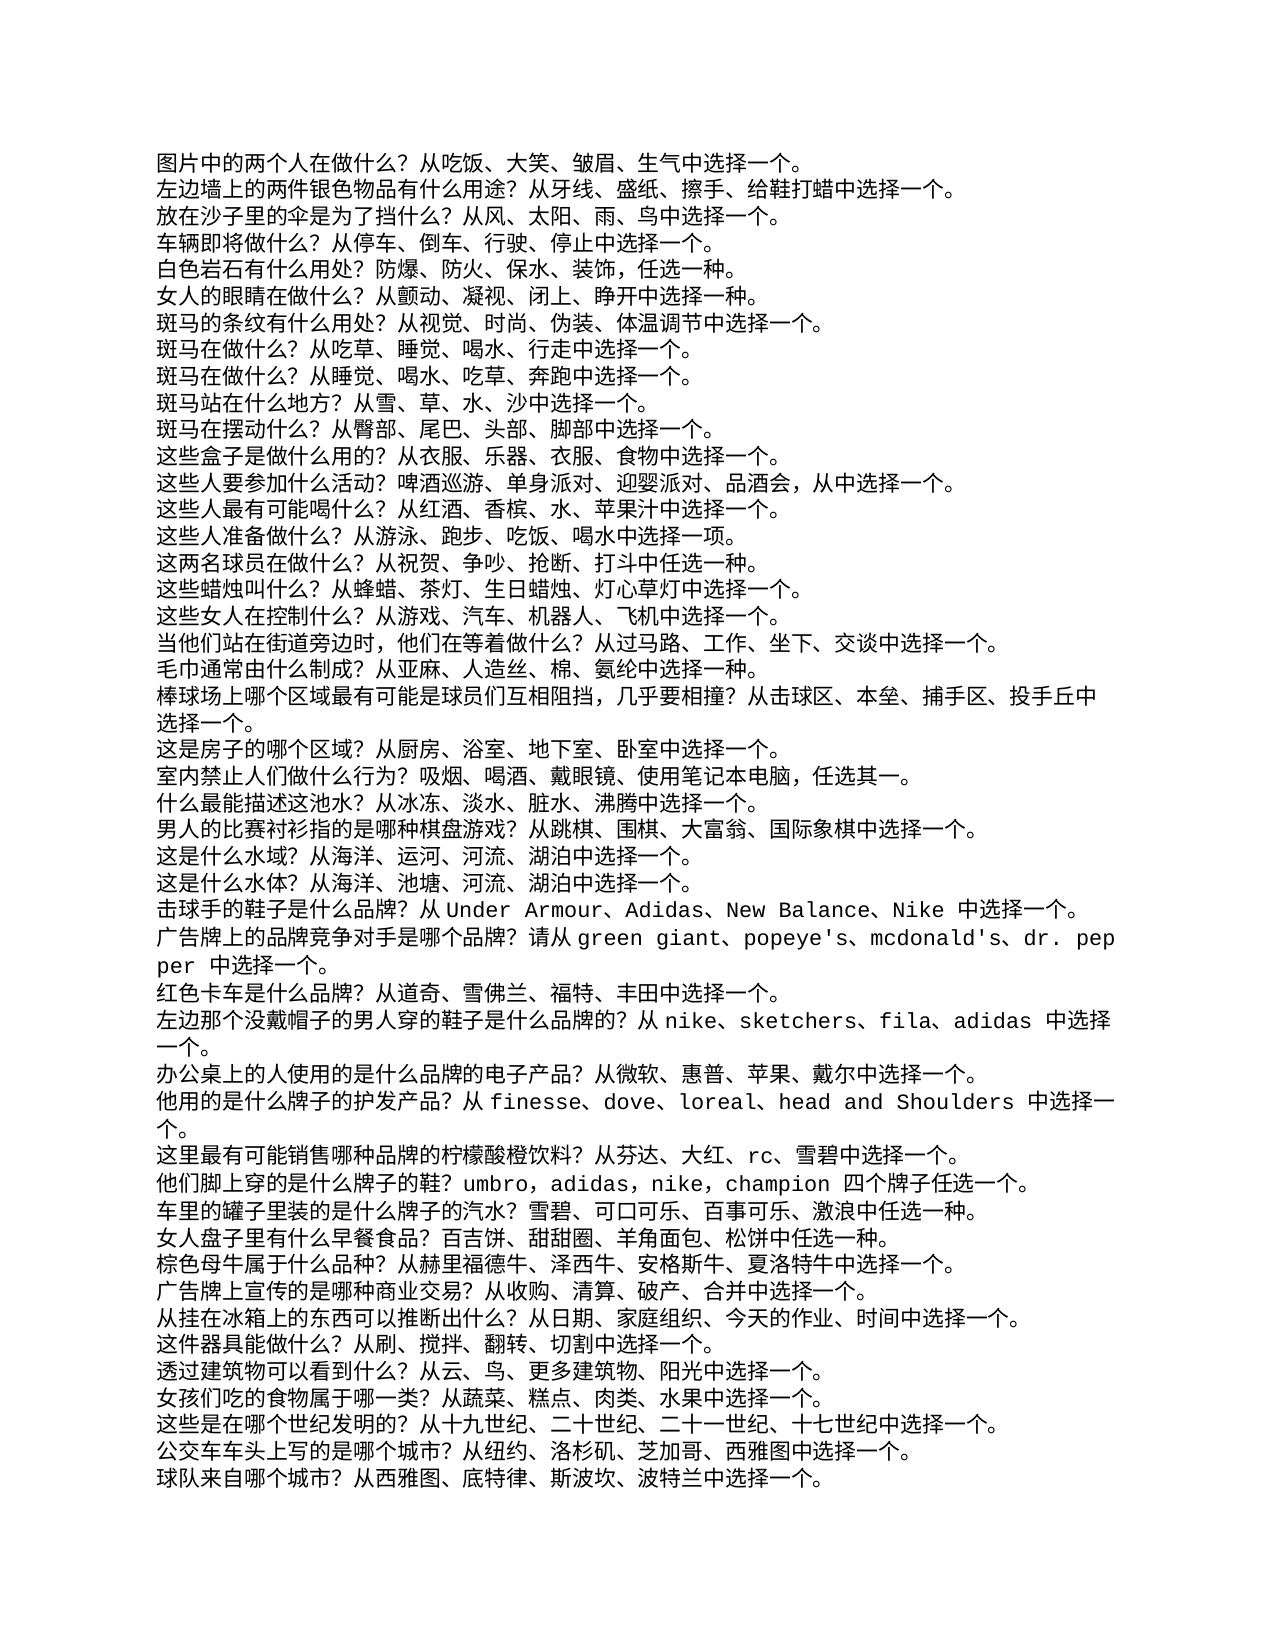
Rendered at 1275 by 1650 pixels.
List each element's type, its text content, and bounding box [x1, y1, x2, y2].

text 白色岩石有什么用处？防爆、防火、保水、装饰，任选一种。 [156, 257, 1118, 283]
text 广告牌上宣传的是哪种商业交易？从收购、清算、破产、合并中选择一个。 [156, 1278, 1118, 1305]
text 斑马在做什么？从吃草、睡觉、喝水、行走中选择一个。 [156, 337, 1118, 363]
text 棒球场上哪个区域最有可能是球员们互相阻挡，几乎要相撞？从击球区、本垒、捕手区、投手丘中选择一个。 [156, 683, 1118, 737]
text 公交车车头上写的是哪个城市？从纽约、洛杉矶、芝加哥、西雅图中选择一个。 [156, 1438, 1118, 1465]
text 这些盒子是做什么用的？从衣服、乐器、衣服、食物中选择一个。 [156, 443, 1118, 470]
text 女人盘子里有什么早餐食品？百吉饼、甜甜圈、羊角面包、松饼中任选一种。 [156, 1225, 1118, 1251]
text 这是房子的哪个区域？从厨房、浴室、地下室、卧室中选择一个。 [156, 737, 1118, 763]
text 斑马在摆动什么？从臀部、尾巴、头部、脚部中选择一个。 [156, 417, 1118, 443]
text 斑马的条纹有什么用处？从视觉、时尚、伪装、体温调节中选择一个。 [156, 310, 1118, 337]
text 车里的罐子里装的是什么牌子的汽水？雪碧、可口可乐、百事可乐、激浪中任选一种。 [156, 1198, 1118, 1225]
text 毛巾通常由什么制成？从亚麻、人造丝、棉、氨纶中选择一种。 [156, 657, 1118, 683]
text 透过建筑物可以看到什么？从云、鸟、更多建筑物、阳光中选择一个。 [156, 1358, 1118, 1385]
text 室内禁止人们做什么行为？吸烟、喝酒、戴眼镜、使用笔记本电脑，任选其一。 [156, 763, 1118, 790]
text 车辆即将做什么？从停车、倒车、行驶、停止中选择一个。 [156, 230, 1118, 257]
text 球队来自哪个城市？从西雅图、底特律、斯波坎、波特兰中选择一个。 [156, 1465, 1118, 1491]
text 这两名球员在做什么？从祝贺、争吵、抢断、打斗中任选一种。 [156, 550, 1118, 577]
text 当他们站在街道旁边时，他们在等着做什么？从过马路、工作、坐下、交谈中选择一个。 [156, 630, 1118, 657]
text 办公桌上的人使用的是什么品牌的电子产品？从微软、惠普、苹果、戴尔中选择一个。 [156, 1061, 1118, 1088]
text 这是什么水域？从海洋、运河、河流、湖泊中选择一个。 [156, 843, 1118, 870]
text 这是什么水体？从海洋、池塘、河流、湖泊中选择一个。 [156, 870, 1118, 897]
text 什么最能描述这池水？从冰冻、淡水、脏水、沸腾中选择一个。 [156, 790, 1118, 817]
text 红色卡车是什么品牌？从道奇、雪佛兰、福特、丰田中选择一个。 [156, 980, 1118, 1007]
text 斑马在做什么？从睡觉、喝水、吃草、奔跑中选择一个。 [156, 363, 1118, 390]
text 这些人最有可能喝什么？从红酒、香槟、水、苹果汁中选择一个。 [156, 497, 1118, 523]
text 这件器具能做什么？从刷、搅拌、翻转、切割中选择一个。 [156, 1331, 1118, 1358]
text 击球手的鞋子是什么品牌？从 Under Armour、Adidas、New Balance、Nike 中选择一个。 [156, 897, 1118, 924]
text 广告牌上的品牌竞争对手是哪个品牌？请从 green giant、popeye's、mcdonald's、dr. pepper 中选择一个。 [156, 924, 1118, 980]
text 左边那个没戴帽子的男人穿的鞋子是什么品牌的？从 nike、sketchers、fila、adidas 中选择一个。 [156, 1007, 1118, 1061]
text 这些女人在控制什么？从游戏、汽车、机器人、飞机中选择一个。 [156, 603, 1118, 630]
text 女人的眼睛在做什么？从颤动、凝视、闭上、睁开中选择一种。 [156, 283, 1118, 310]
text 斑马站在什么地方？从雪、草、水、沙中选择一个。 [156, 390, 1118, 417]
text 图片中的两个人在做什么？从吃饭、大笑、皱眉、生气中选择一个。 [156, 150, 1118, 177]
text 这些是在哪个世纪发明的？从十九世纪、二十世纪、二十一世纪、十七世纪中选择一个。 [156, 1411, 1118, 1438]
text 他用的是什么牌子的护发产品？从 finesse、dove、loreal、head and Shoulders 中选择一个。 [156, 1088, 1118, 1142]
text 放在沙子里的伞是为了挡什么？从风、太阳、雨、鸟中选择一个。 [156, 203, 1118, 230]
text 棕色母牛属于什么品种？从赫里福德牛、泽西牛、安格斯牛、夏洛特牛中选择一个。 [156, 1251, 1118, 1278]
text 他们脚上穿的是什么牌子的鞋？umbro，adidas，nike，champion 四个牌子任选一个。 [156, 1170, 1118, 1198]
text 这些人准备做什么？从游泳、跑步、吃饭、喝水中选择一项。 [156, 523, 1118, 550]
text 这些蜡烛叫什么？从蜂蜡、茶灯、生日蜡烛、灯心草灯中选择一个。 [156, 577, 1118, 603]
text 女孩们吃的食物属于哪一类？从蔬菜、糕点、肉类、水果中选择一个。 [156, 1385, 1118, 1411]
text 男人的比赛衬衫指的是哪种棋盘游戏？从跳棋、围棋、大富翁、国际象棋中选择一个。 [156, 817, 1118, 843]
text 从挂在冰箱上的东西可以推断出什么？从日期、家庭组织、今天的作业、时间中选择一个。 [156, 1305, 1118, 1331]
text 这些人要参加什么活动？啤酒巡游、单身派对、迎婴派对、品酒会，从中选择一个。 [156, 470, 1118, 497]
text 左边墙上的两件银色物品有什么用途？从牙线、盛纸、擦手、给鞋打蜡中选择一个。 [156, 177, 1118, 203]
text 这里最有可能销售哪种品牌的柠檬酸橙饮料？从芬达、大红、rc、雪碧中选择一个。 [156, 1142, 1118, 1170]
